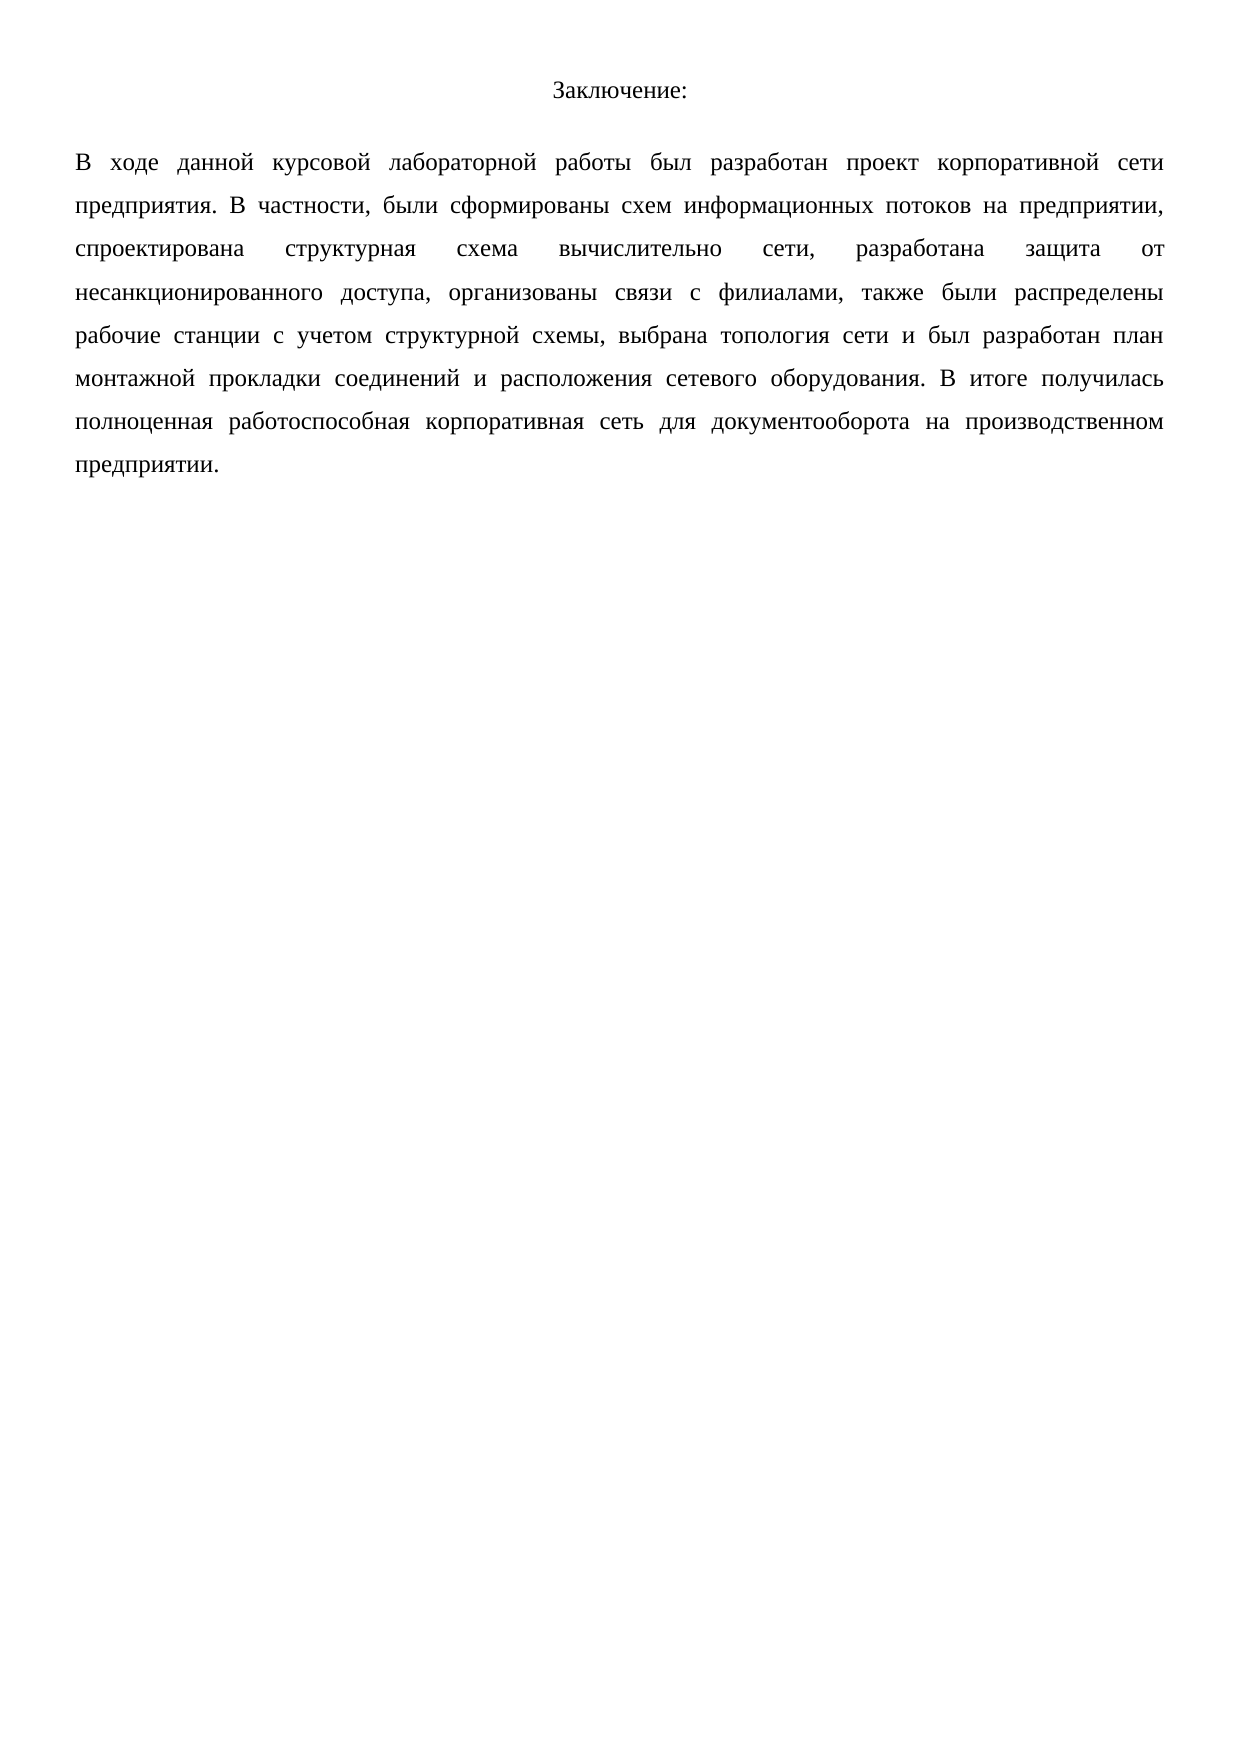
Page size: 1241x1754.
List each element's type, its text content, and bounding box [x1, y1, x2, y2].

text В ходе данной курсовой лабораторной работы был разработан проект корпоративной сети предприятия. В частности, были сформированы схем информационных потоков на предприятии, спроектирована структурная схема вычислительно сети, разработана защита от несанкционированного доступа, организованы связи с филиалами, также были распределены рабочие станции с учетом структурной схемы, выбрана топология сети и был разработан план монтажной прокладки соединений и расположения сетевого оборудования. В итоге получилась полноценная работоспособная корпоративная сеть для документооборота на производственном предприятии. [75, 147, 1165, 478]
subtitle Заключение: [75, 75, 1165, 104]
